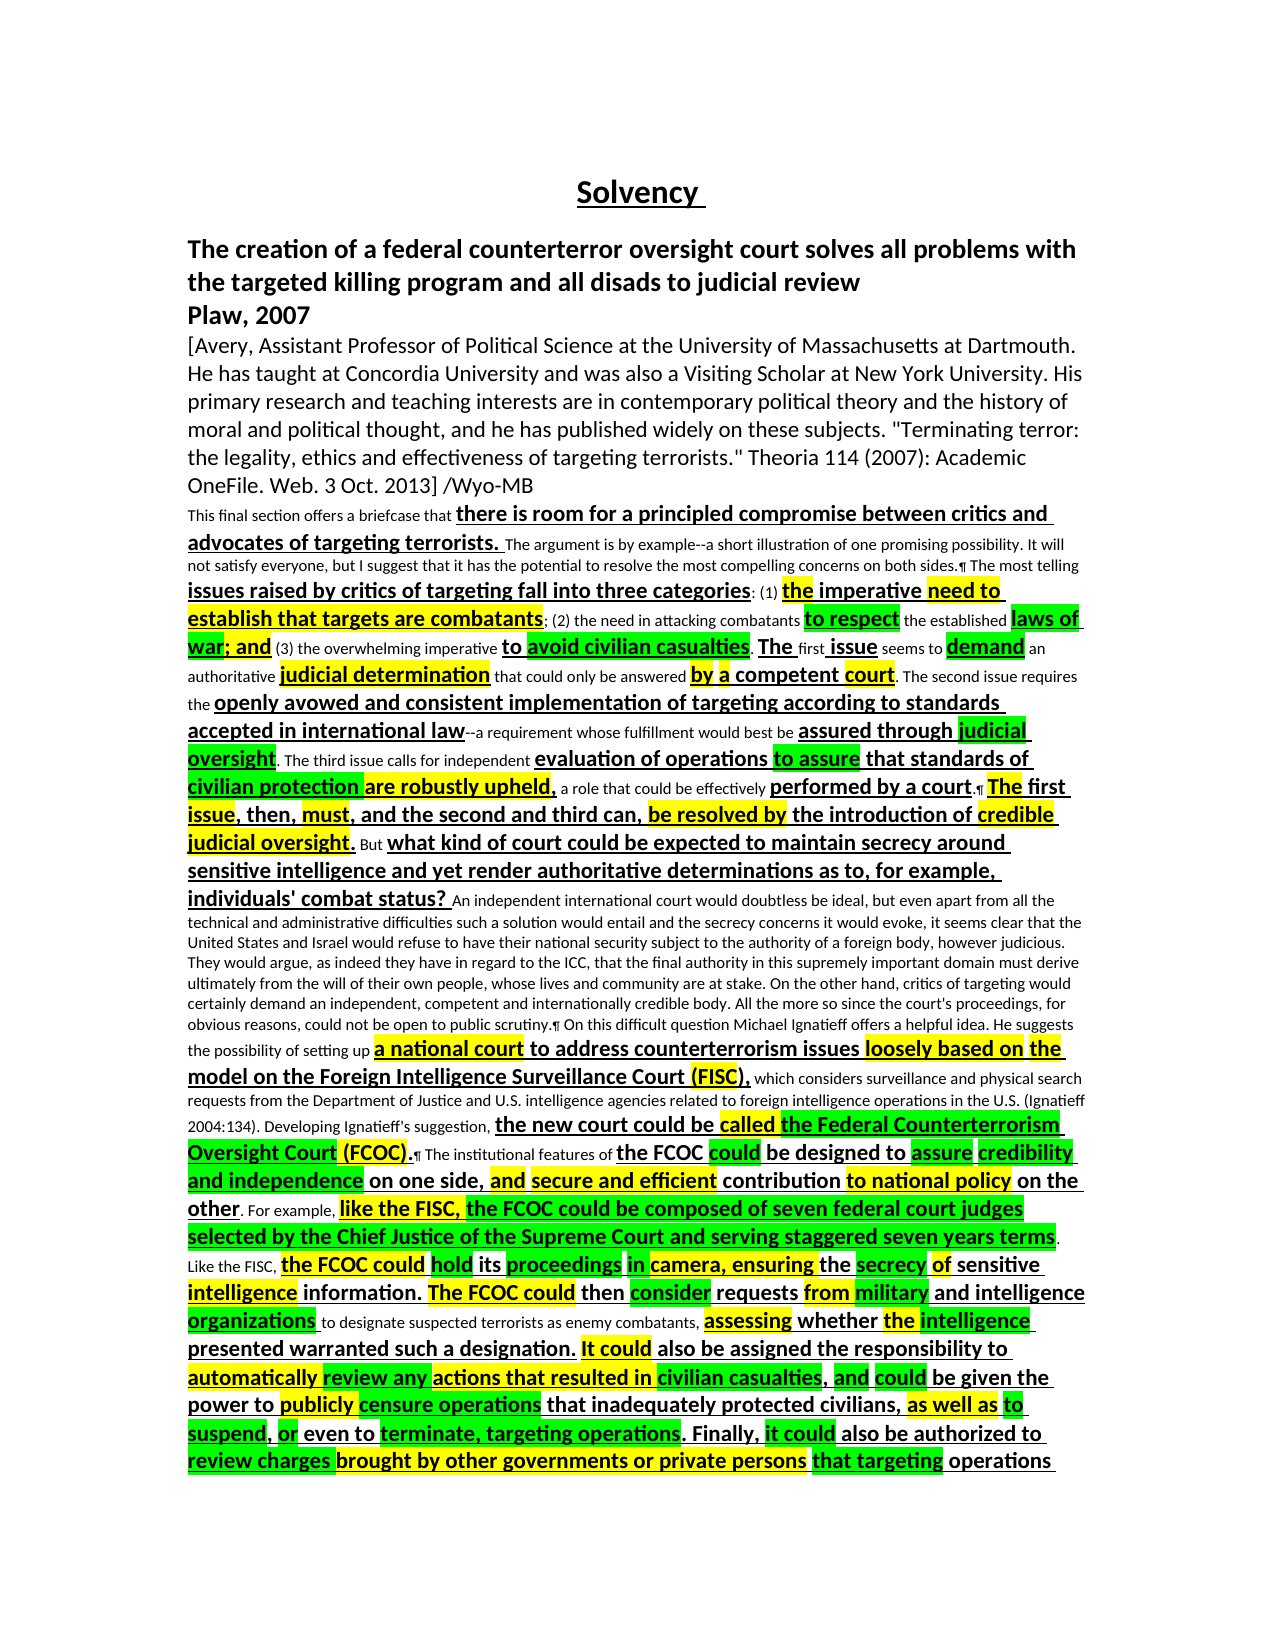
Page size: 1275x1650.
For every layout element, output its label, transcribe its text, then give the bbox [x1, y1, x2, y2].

text [Avery, Assistant Professor of Political Science at the University of Massachusetts at Dartmouth. He has taught at Concordia University and was also a Visiting Scholar at New York University. His primary research and teaching interests are in contemporary political theory and the history of moral and political thought, and he has published widely on these subjects. "Terminating terror: the legality, ethics and effectiveness of targeting terrorists." Theoria 114 (2007): Academic OneFile. Web. 3 Oct. 2013] /Wyo-MB [187, 331, 1087, 499]
text Plaw, 2007 [187, 298, 1087, 331]
subtitle Solvency [187, 171, 1087, 212]
subtitle The creation of a federal counterterror oversight court solves all problems with the targeted killing program and all disads to judicial review [187, 232, 1087, 298]
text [187, 499, 1087, 1475]
